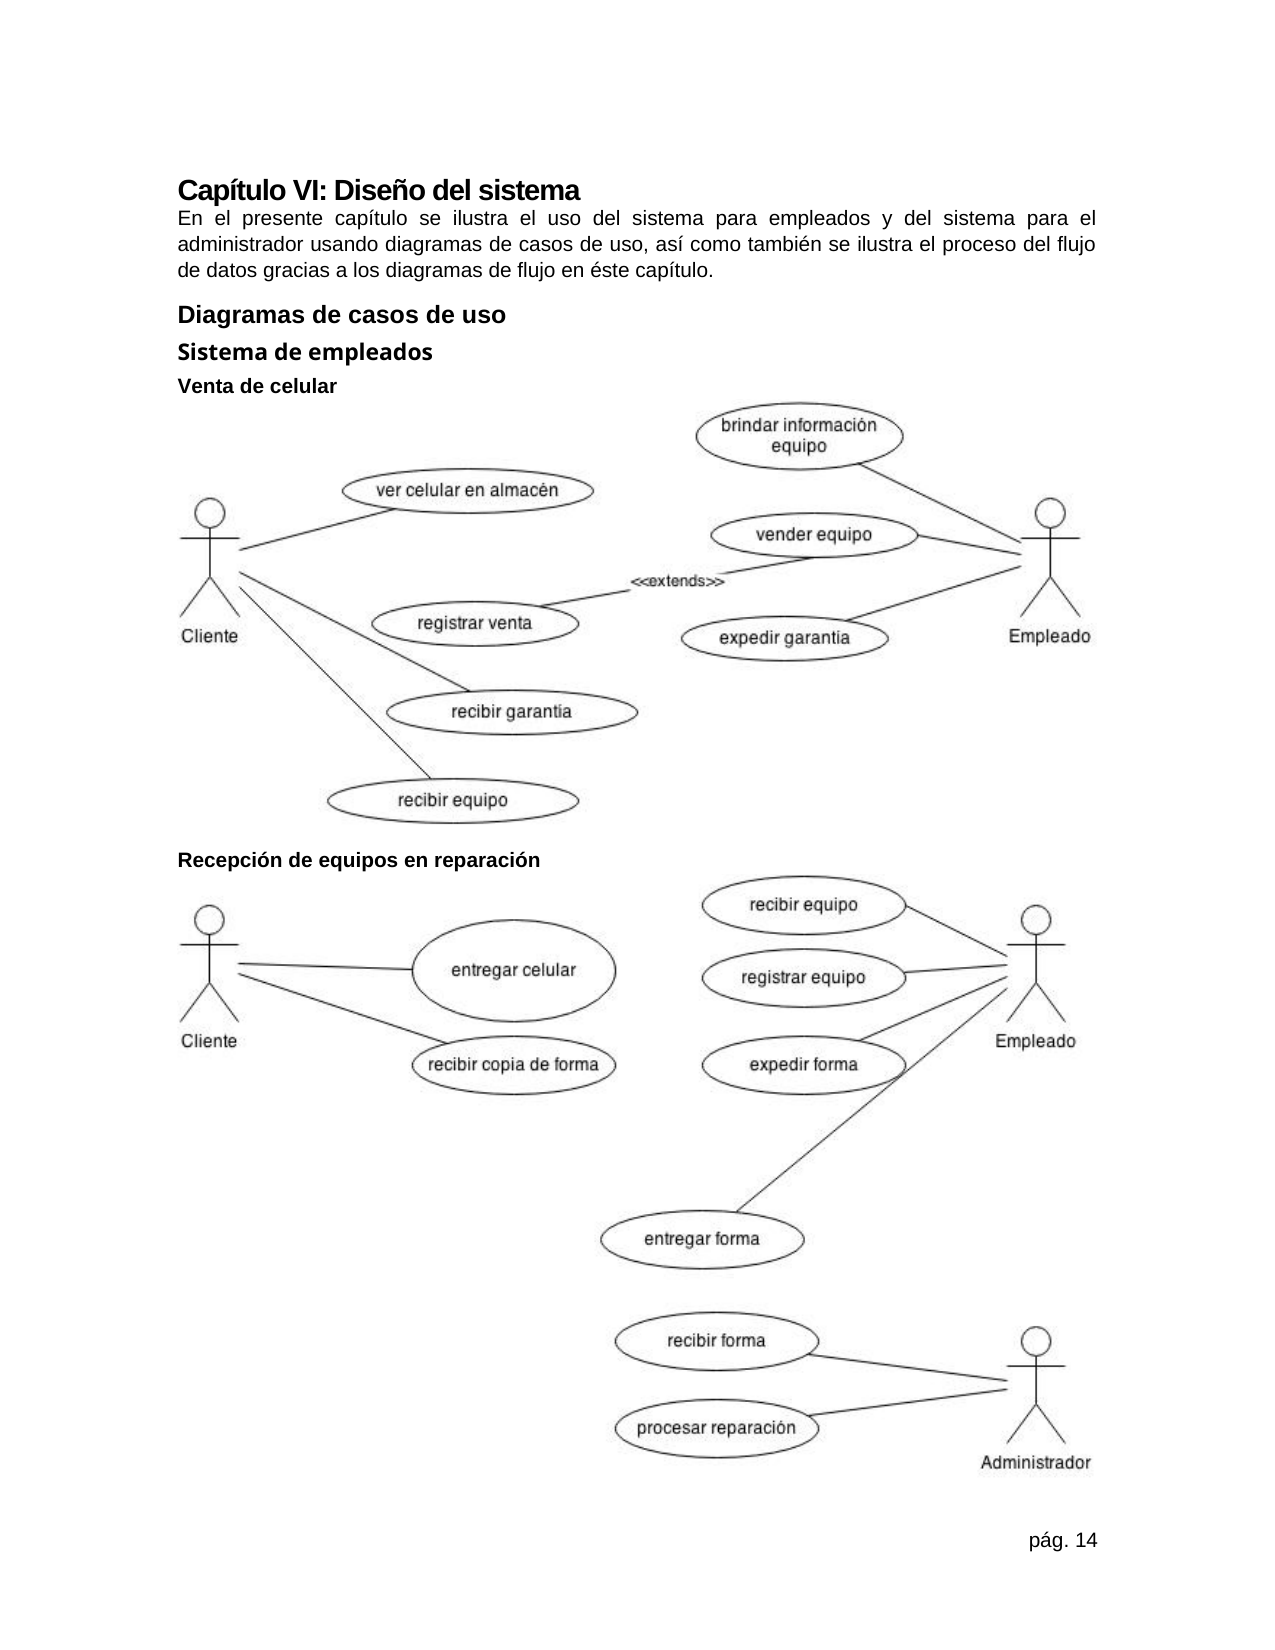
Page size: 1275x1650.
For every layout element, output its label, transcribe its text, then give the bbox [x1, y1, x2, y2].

subtitle Venta de celular [177, 373, 1098, 397]
subtitle Sistema de empleados [177, 336, 1098, 367]
picture [177, 399, 1097, 830]
text En el presente capítulo se ilustra el uso del sistema para empleados y del sistema para el administrador usando diagramas de casos de uso, así como también se ilustra el proceso del flujo de datos gracias a los diagramas de flujo en éste capítulo. [177, 206, 1098, 282]
title Capítulo VI: Diseño del sistema [177, 173, 1098, 206]
subtitle Diagramas de casos de uso [177, 300, 1098, 329]
picture [177, 874, 1098, 1479]
subtitle Recepción de equipos en reparación [177, 848, 1098, 872]
